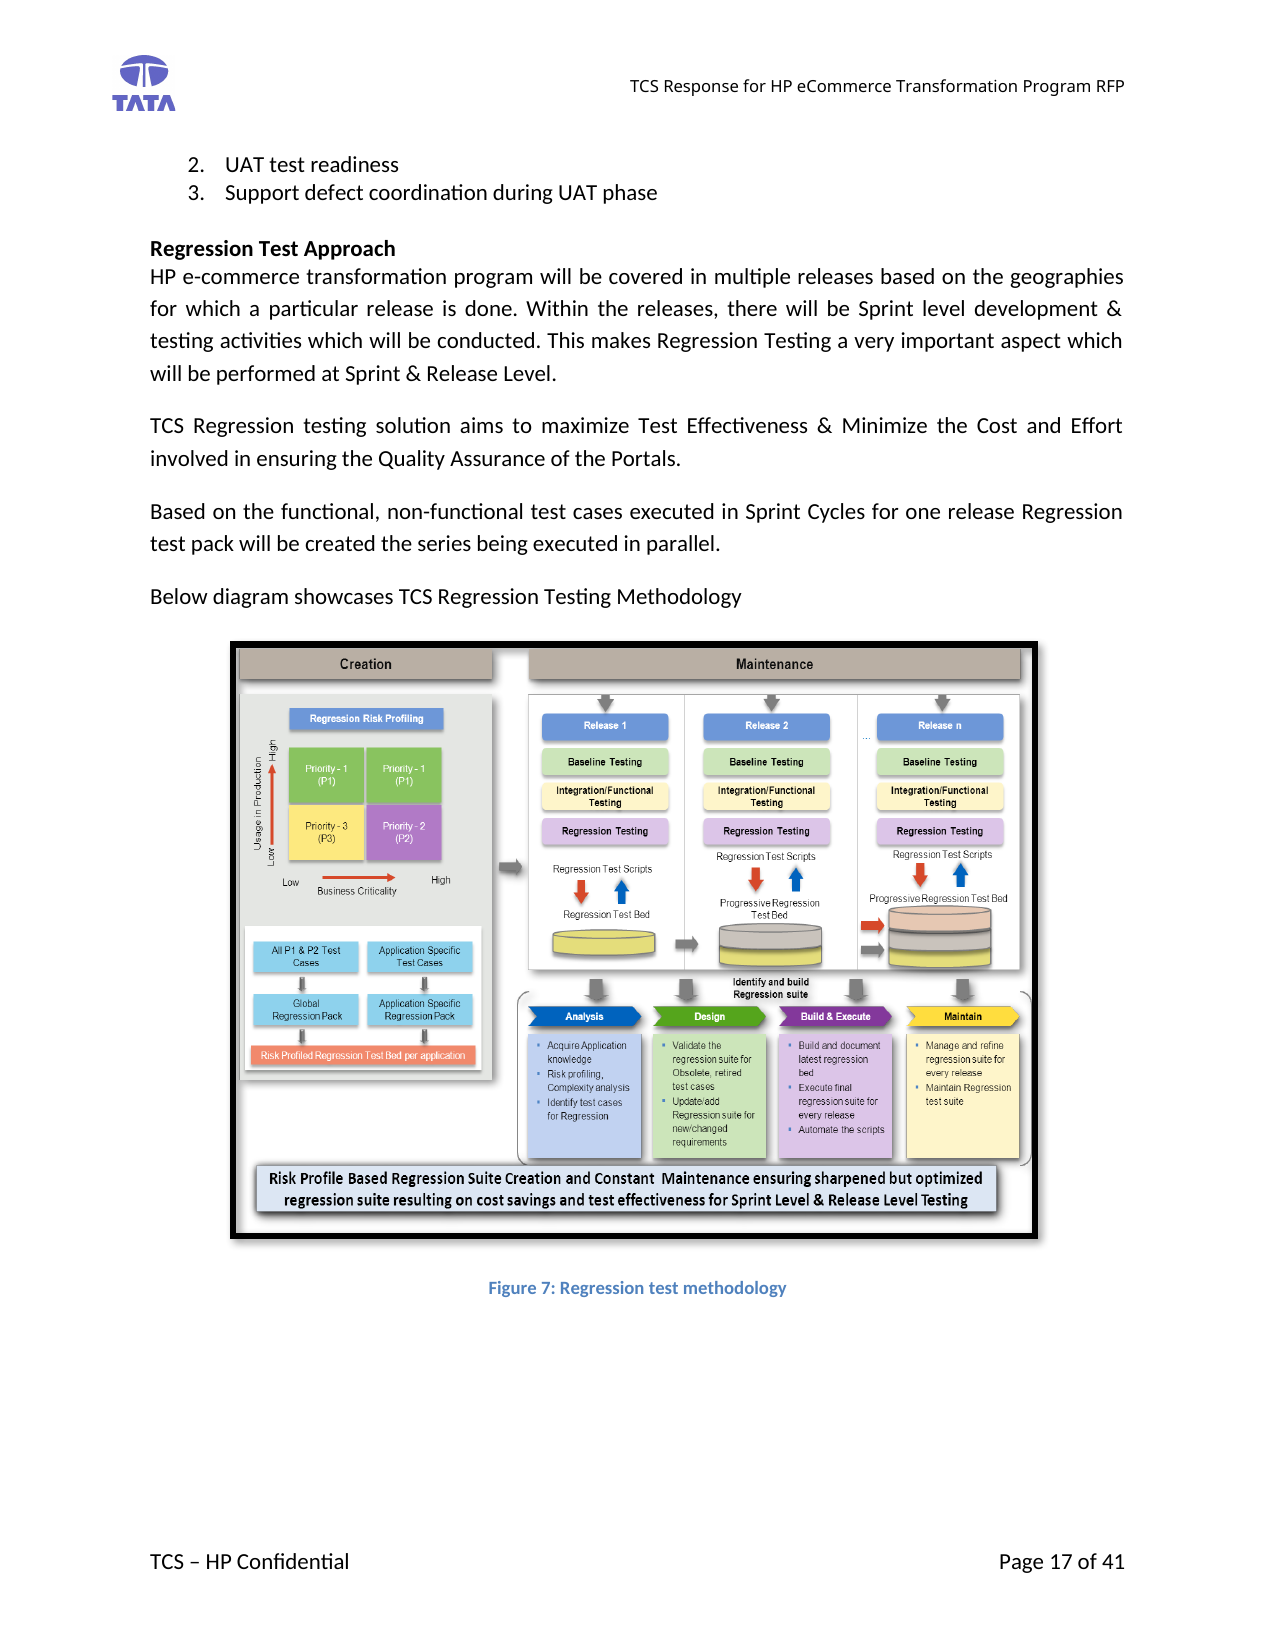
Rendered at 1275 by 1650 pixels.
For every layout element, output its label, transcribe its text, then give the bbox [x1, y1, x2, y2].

picture [112, 55, 176, 111]
text HP e-commerce transformation program will be covered in multiple releases based on the geographies for which a particular release is done. Within the releases, there will be Sprint level development & testing activities which will be conducted. This makes Regression Testing a very important aspect which will be performed at Sprint & Release Level. [150, 262, 1125, 387]
text TCS Regression testing solution aims to maximize Test Effectiveness & Minimize the Cost and Effort involved in ensuring the Quality Assurance of the Portals. [150, 412, 1125, 472]
list Support defect coordination during UAT phase [187, 178, 1125, 206]
text Below diagram showcases TCS Regression Testing Methodology [150, 582, 1125, 610]
picture [236, 648, 1032, 1233]
text Based on the functional, non-functional test cases executed in Sprint Cycles for one release Regression test pack will be created the series being executed in parallel. [150, 497, 1125, 557]
list UAT test readiness [187, 150, 1125, 178]
text Regression Test Approach [150, 234, 1125, 262]
